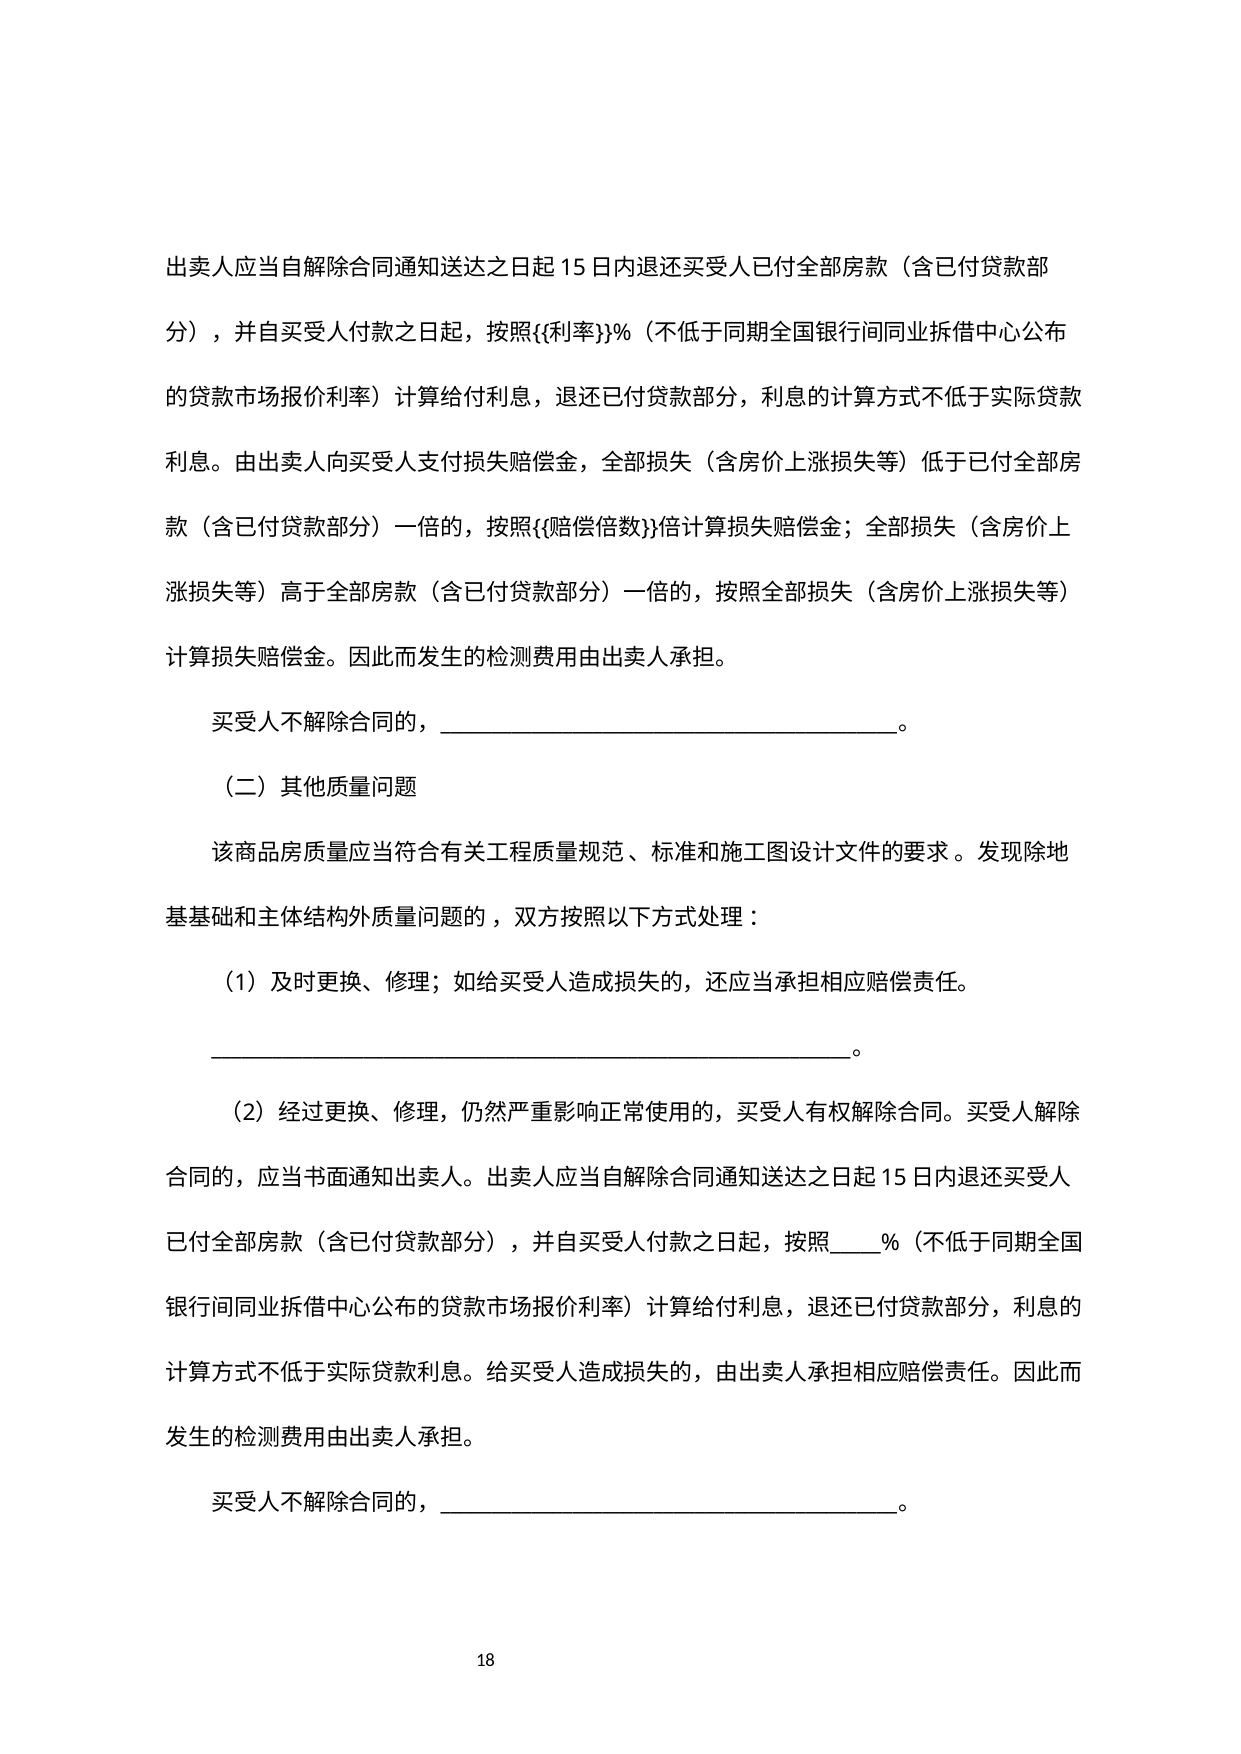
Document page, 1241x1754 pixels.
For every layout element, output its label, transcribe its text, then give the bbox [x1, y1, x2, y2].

text （1）及时更换、修理；如给买受人造成损失的，还应当承担相应赔偿责任。 [165, 948, 1087, 1013]
text 买受人不解除合同的，_____________________________________________。 [165, 688, 1087, 753]
text （二）其他质量问题 [165, 753, 1087, 818]
text _______________________________________________________________。 [165, 1013, 1087, 1078]
text 该商品房质量应当符合有关工程质量规范 、标准和施工图设计文件的要求 。发现除地基基础和主体结构外质量问题的 ，双方按照以下方式处理 ： [165, 818, 1087, 948]
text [165, 233, 1087, 688]
text （2）经过更换、修理，仍然严重影响正常使用的，买受人有权解除合同。买受人解除合同的，应当书面通知出卖人。出卖人应当自解除合同通知送达之日起15日内退还买受人已付全部房款（含已付贷款部分），并自买受人付款之日起，按照_____%（不低于同期全国银行间同业拆借中心公布的贷款市场报价利率）计算给付利息，退还已付贷款部分，利息的计算方式不低于实际贷款利息。给买受人造成损失的，由出卖人承担相应赔偿责任。因此而发生的检测费用由出卖人承担。 [165, 1078, 1087, 1468]
text 买受人不解除合同的，_____________________________________________。 [165, 1468, 1087, 1533]
